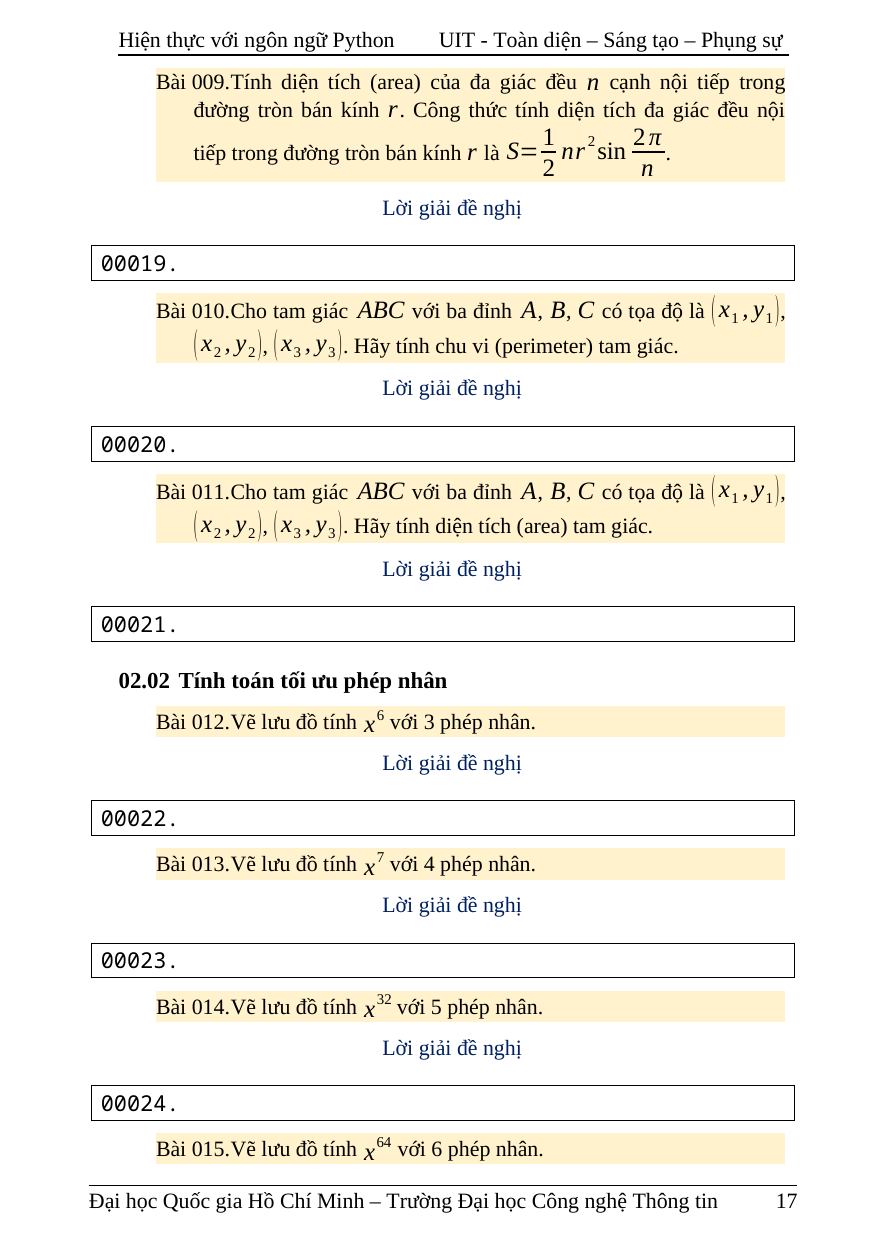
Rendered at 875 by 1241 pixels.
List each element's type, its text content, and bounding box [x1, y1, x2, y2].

text Lời giải đề nghị [118, 556, 785, 581]
text Vẽ lưu đồ tính với 4 phép nhân. [156, 848, 785, 880]
text Lời giải đề nghị [118, 195, 785, 220]
text Cho tam giác với ba đỉnh , , có tọa độ là , , . Hãy tính chu vi (perimeter) tam giác. [156, 293, 785, 363]
text Lời giải đề nghị [118, 1034, 785, 1060]
text Lời giải đề nghị [118, 750, 785, 775]
subtitle Tính toán tối ưu phép nhân [118, 667, 785, 694]
text Cho tam giác với ba đỉnh , , có tọa độ là , , . Hãy tính diện tích (area) tam giác. [156, 474, 785, 543]
text Tính diện tích (area) của đa giác đều cạnh nội tiếp trong đường tròn bán kính . Công thức tính diện tích đa giác đều nội tiếp trong đường tròn bán kính là . [156, 68, 785, 182]
text Lời giải đề nghị [118, 375, 785, 401]
text Vẽ lưu đồ tính với 3 phép nhân. [156, 706, 785, 737]
text Vẽ lưu đồ tính với 6 phép nhân. [156, 1133, 785, 1164]
text Lời giải đề nghị [118, 892, 785, 917]
text Vẽ lưu đồ tính với 5 phép nhân. [156, 991, 785, 1022]
